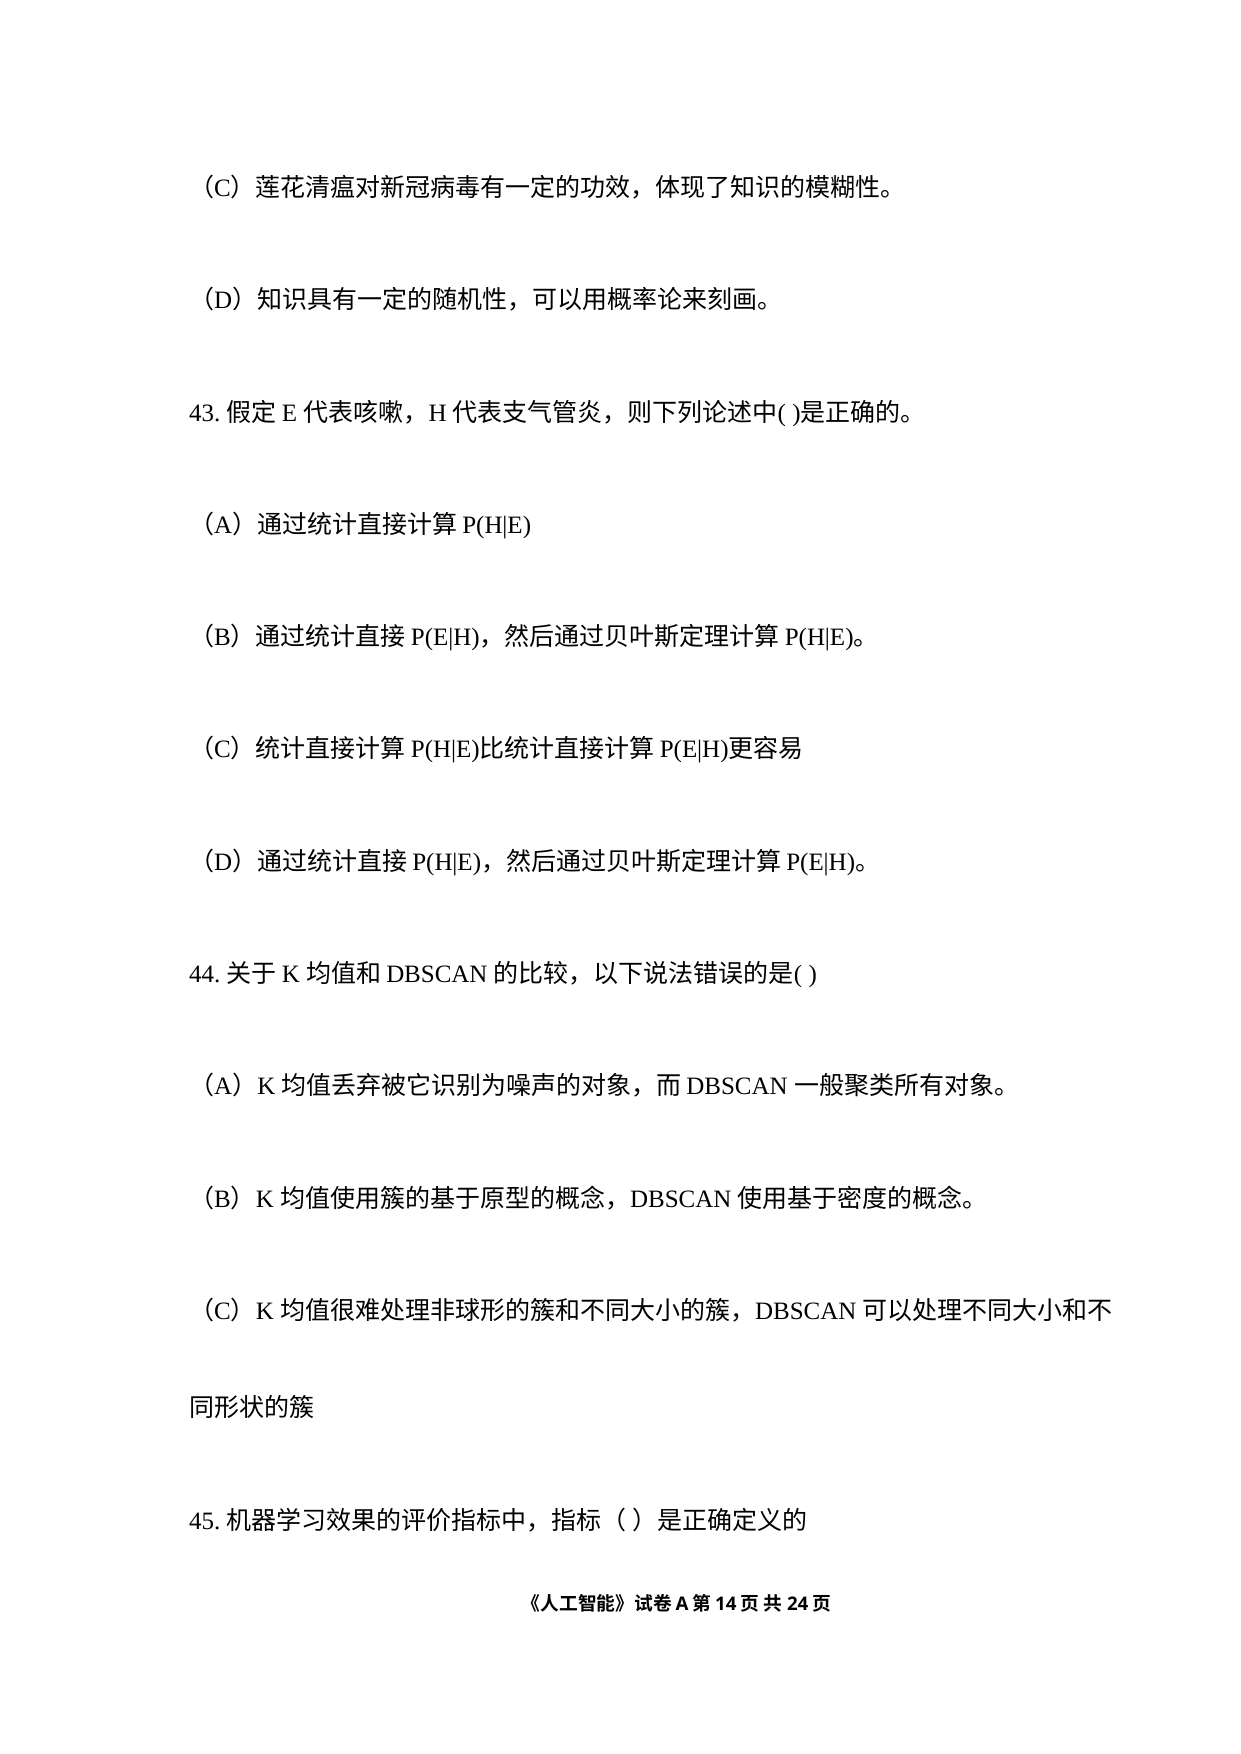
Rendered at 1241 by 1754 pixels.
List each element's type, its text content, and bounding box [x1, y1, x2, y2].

text （C）K 均值很难处理非球形的簇和不同大小的簇，DBSCAN 可以处理不同大小和不同形状的簇 [189, 1276, 1122, 1438]
text 45. 机器学习效果的评价指标中，指标（ ）是正确定义的 [189, 1486, 1122, 1551]
text （B）K 均值使用簇的基于原型的概念，DBSCAN 使用基于密度的概念。 [189, 1164, 1122, 1229]
text （B）通过统计直接P(E|H)，然后通过贝叶斯定理计算P(H|E)。 [189, 602, 1122, 667]
text （D）通过统计直接P(H|E)，然后通过贝叶斯定理计算P(E|H)。 [189, 827, 1122, 892]
text （A）通过统计直接计算P(H|E) [189, 490, 1122, 555]
text （C）统计直接计算P(H|E)比统计直接计算P(E|H)更容易 [189, 714, 1122, 779]
text 44. 关于K 均值和DBSCAN 的比较，以下说法错误的是( ) [189, 939, 1122, 1004]
text （A）K 均值丢弃被它识别为噪声的对象，而DBSCAN 一般聚类所有对象。 [189, 1051, 1122, 1116]
text （C）莲花清瘟对新冠病毒有一定的功效，体现了知识的模糊性。 [189, 153, 1122, 218]
text 43. 假定E 代表咳嗽，H 代表支气管炎，则下列论述中( )是正确的。 [189, 378, 1122, 443]
text （D）知识具有一定的随机性，可以用概率论来刻画。 [189, 265, 1122, 330]
